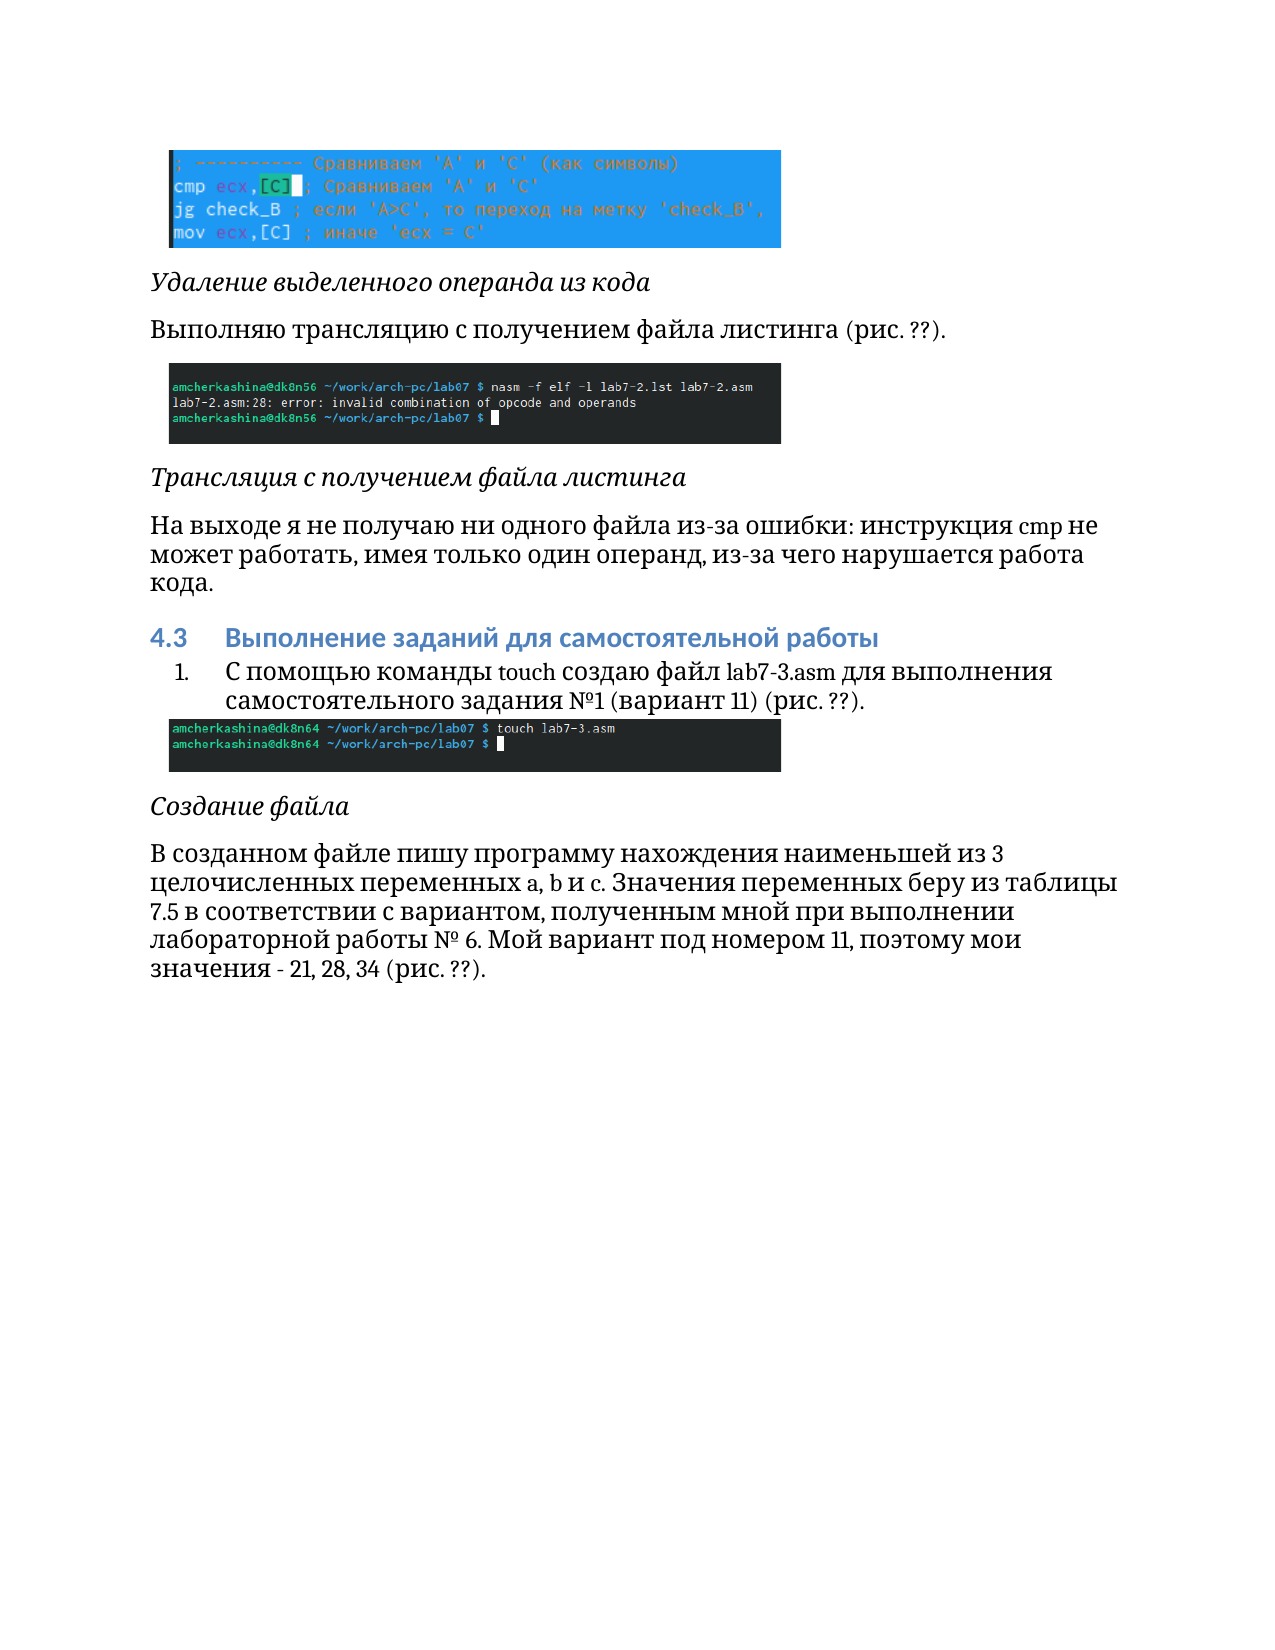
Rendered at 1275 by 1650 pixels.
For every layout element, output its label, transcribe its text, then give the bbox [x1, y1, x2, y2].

text Трансляция с получением файла листинга [150, 464, 1125, 493]
picture [168, 150, 782, 248]
text Создание файла [150, 793, 1125, 821]
text На выходе я не получаю ни одного файла из-за ошибки: инструкция cmp не может работать, имея только один операнд, из-за чего нарушается работа кода. [150, 512, 1125, 598]
subtitle 4.3 Выполнение заданий для самостоятельной работы [150, 619, 1125, 654]
list С помощью команды touch создаю файл lab7-3.asm для выполнения самостоятельного задания №1 (вариант 11) (рис. ??). [175, 658, 1125, 716]
text Выполняю трансляцию с получением файла листинга (рис. ??). [150, 316, 1125, 345]
text В созданном файле пишу программу нахождения наименьшей из 3 целочисленных переменных a, b и c. Значения переменных беру из таблицы 7.5 в соответствии с вариантом, полученным мной при выполнении лабораторной работы № 6. Мой вариант под номером 11, поэтому мои значения - 21, 28, 34 (рис. ??). [150, 840, 1125, 984]
picture [168, 363, 782, 444]
text Удаление выделенного операнда из кода [150, 269, 1125, 298]
picture [168, 719, 782, 772]
